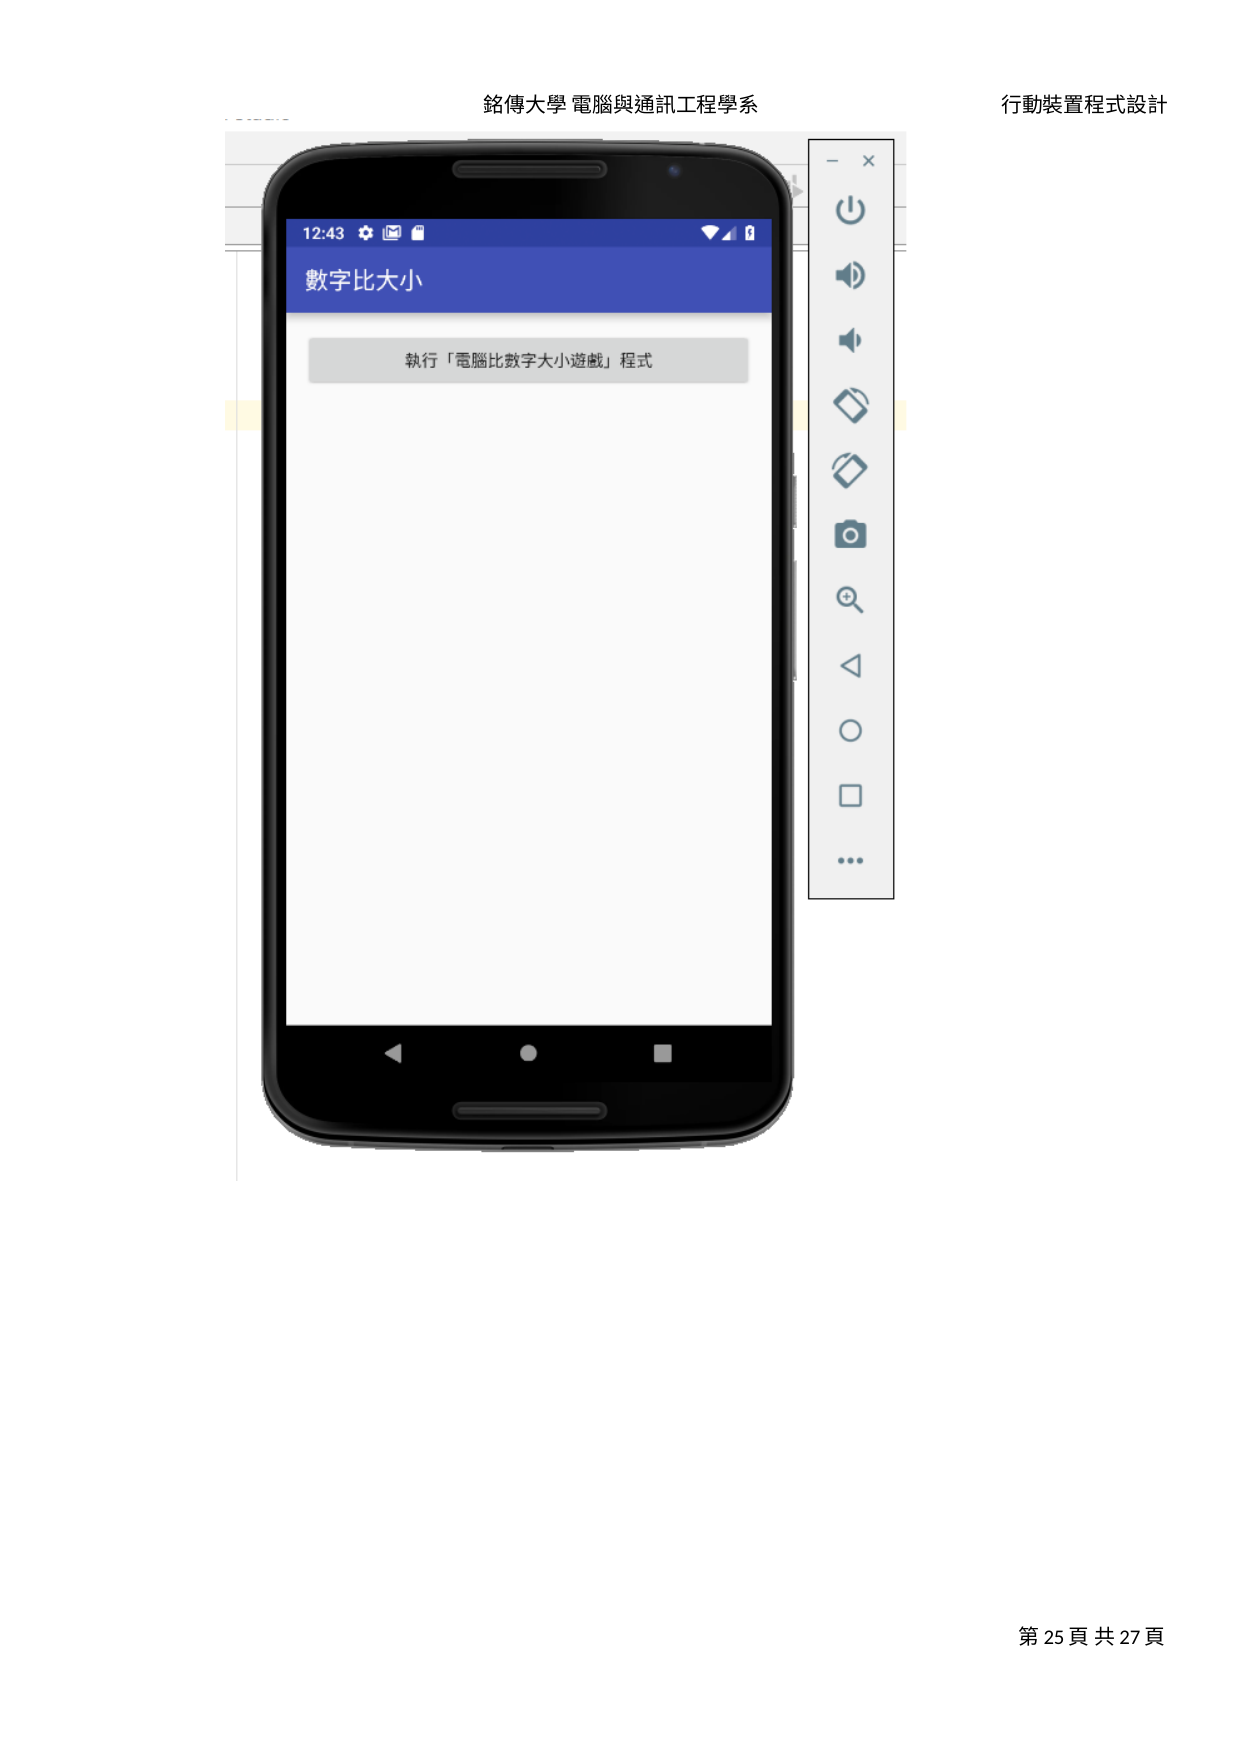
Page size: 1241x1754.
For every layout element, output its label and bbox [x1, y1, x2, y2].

picture [225, 119, 907, 1181]
